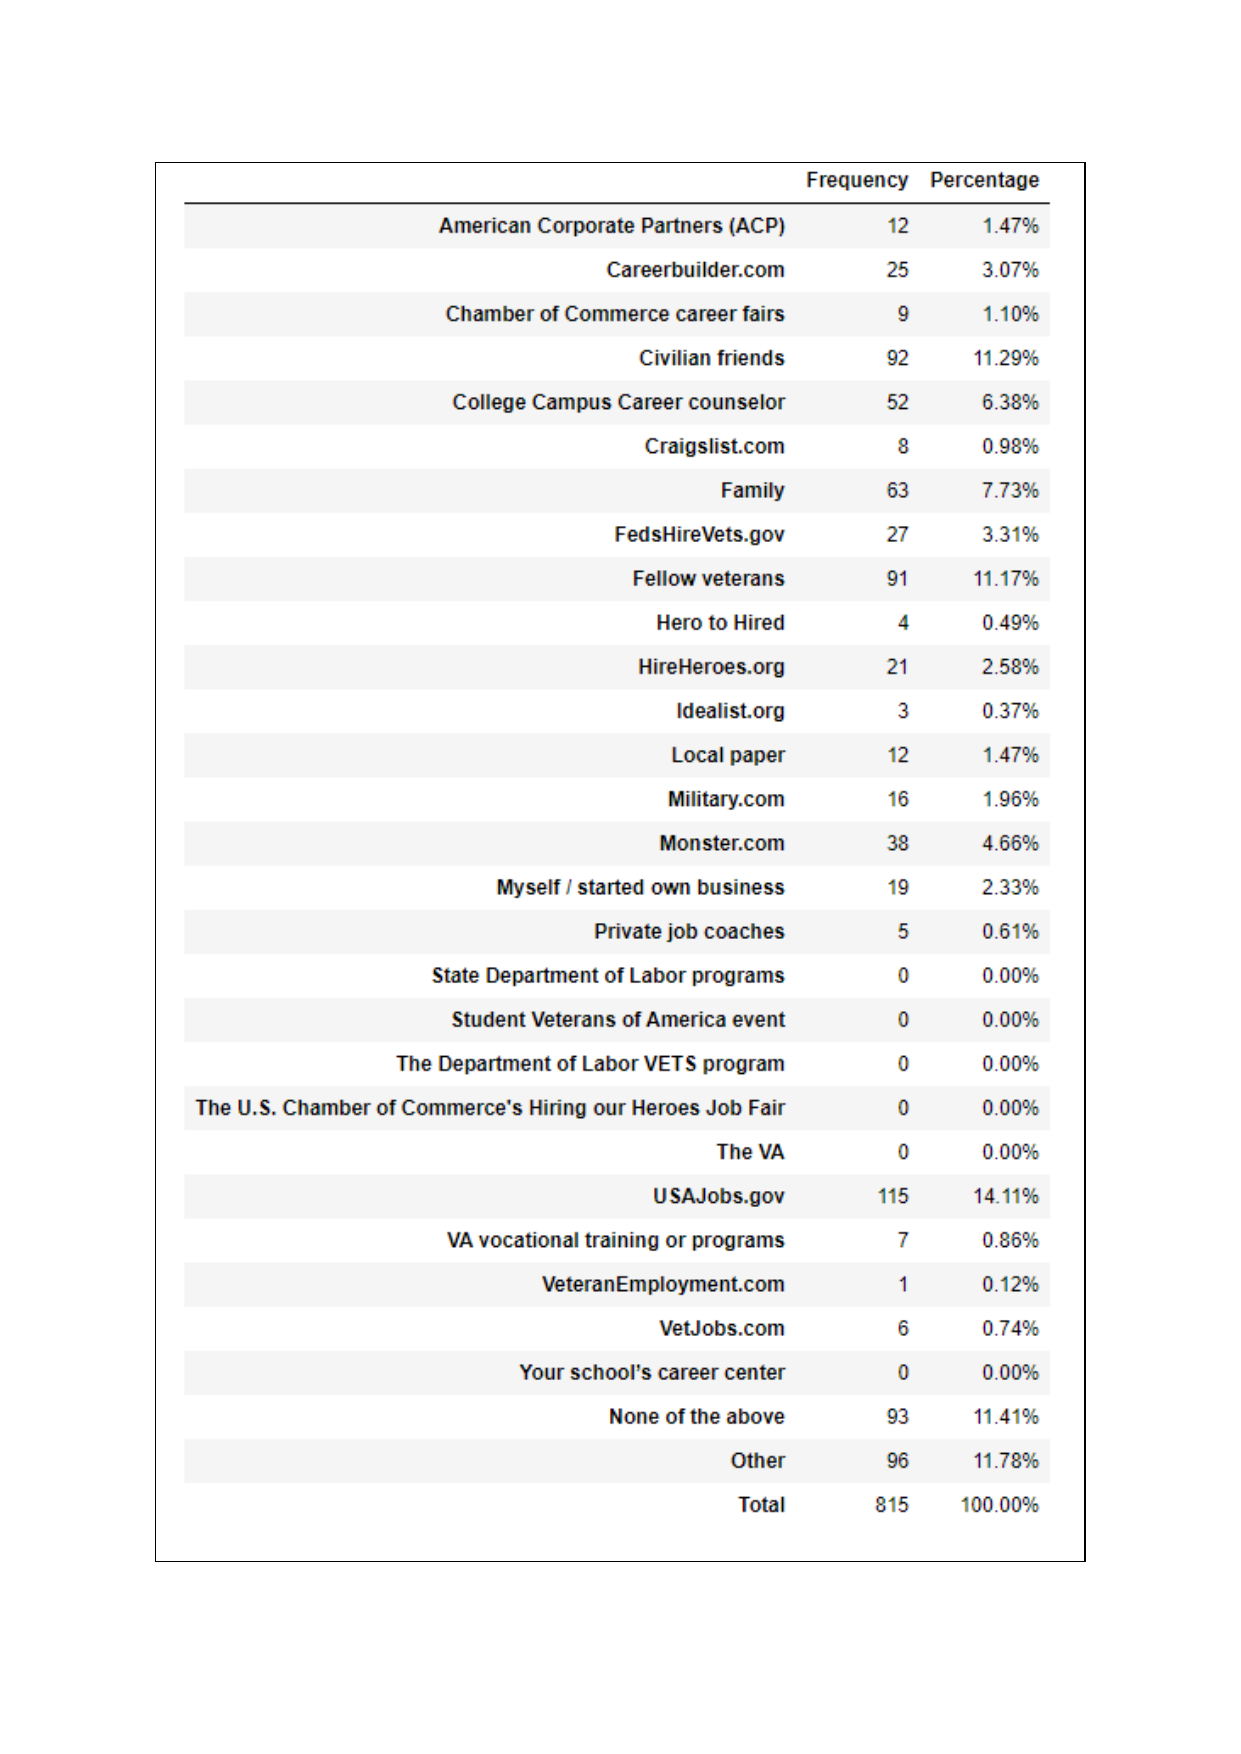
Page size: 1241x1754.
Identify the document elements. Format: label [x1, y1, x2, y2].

picture [183, 163, 1057, 1531]
table_cell [156, 163, 1084, 1561]
